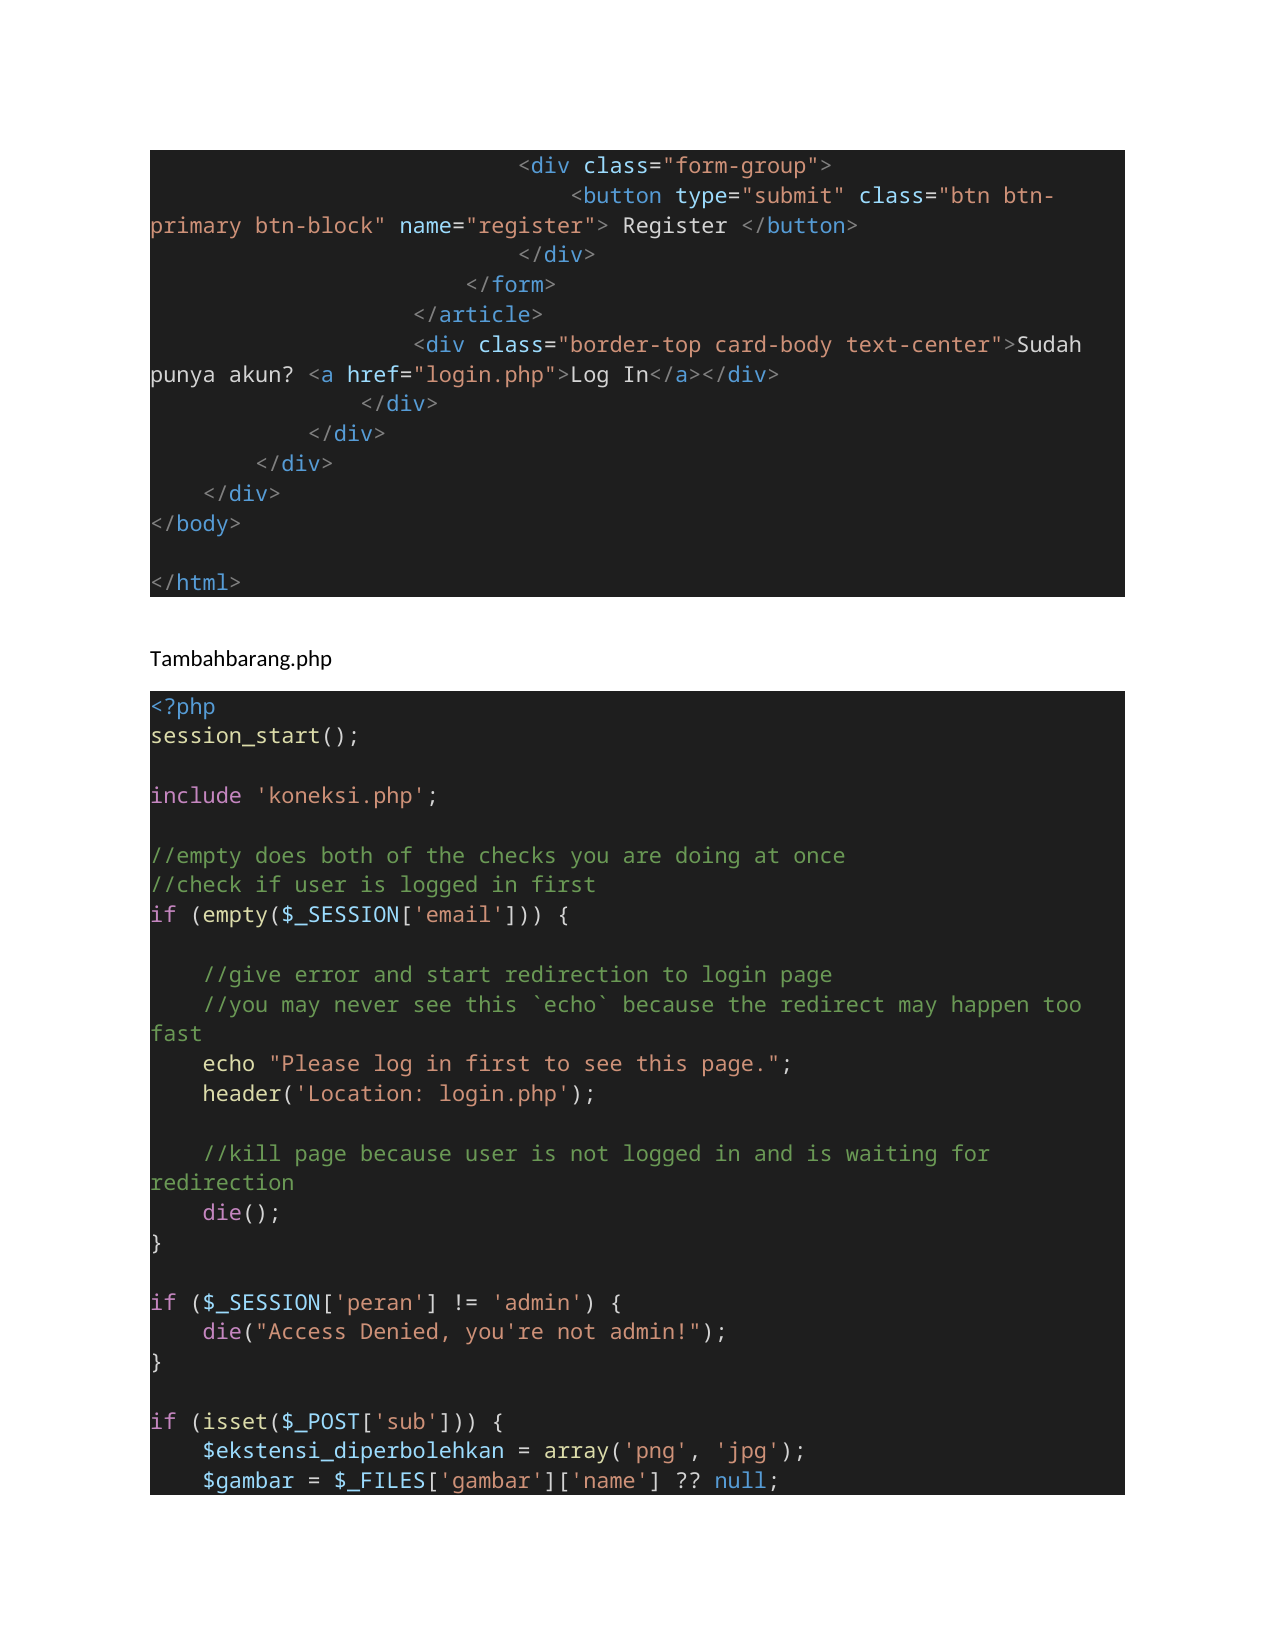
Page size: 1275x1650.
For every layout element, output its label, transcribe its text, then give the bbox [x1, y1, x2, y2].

text </article> [150, 299, 1125, 329]
text include 'koneksi.php'; [150, 780, 1125, 810]
text <div class="border-top card-body text-center">Sudah punya akun? <a href="login.php">Log In</a></div> [150, 329, 1125, 388]
text </div> [150, 418, 1125, 448]
text //empty does both of the checks you are doing at once [150, 839, 1125, 869]
text $gambar = $_FILES['gambar']['name'] ?? null; [150, 1465, 1125, 1495]
text </div> [150, 448, 1125, 478]
text </div> [150, 478, 1125, 507]
text if (empty($_SESSION['email'])) { [150, 899, 1125, 929]
text header('Location: login.php'); [150, 1078, 1125, 1108]
text <button type="submit" class="btn btn-primary btn-block" name="register"> Register </button> [150, 180, 1125, 239]
text } [150, 1227, 1125, 1257]
text echo "Please log in first to see this page."; [150, 1048, 1125, 1078]
text } [150, 1346, 1125, 1376]
text //kill page because user is not logged in and is waiting for redirection [150, 1137, 1125, 1197]
text die(); [150, 1197, 1125, 1227]
text </div> [150, 239, 1125, 269]
text if (isset($_POST['sub'])) { [150, 1406, 1125, 1435]
text //give error and start redirection to login page [150, 959, 1125, 988]
text <div class="form-group"> [150, 150, 1125, 180]
text </form> [150, 269, 1125, 299]
text session_start(); [150, 720, 1125, 750]
text die("Access Denied, you're not admin!"); [150, 1316, 1125, 1346]
text </body> [150, 507, 1125, 537]
text <?php [150, 691, 1125, 720]
text </html> [150, 567, 1125, 597]
text //you may never see this `echo` because the redirect may happen too fast [150, 988, 1125, 1048]
text if ($_SESSION['peran'] != 'admin') { [150, 1286, 1125, 1316]
text Tambahbarang.php [150, 644, 1125, 672]
text </div> [150, 388, 1125, 418]
text //check if user is logged in first [150, 869, 1125, 899]
text $ekstensi_diperbolehkan = array('png', 'jpg'); [150, 1435, 1125, 1465]
